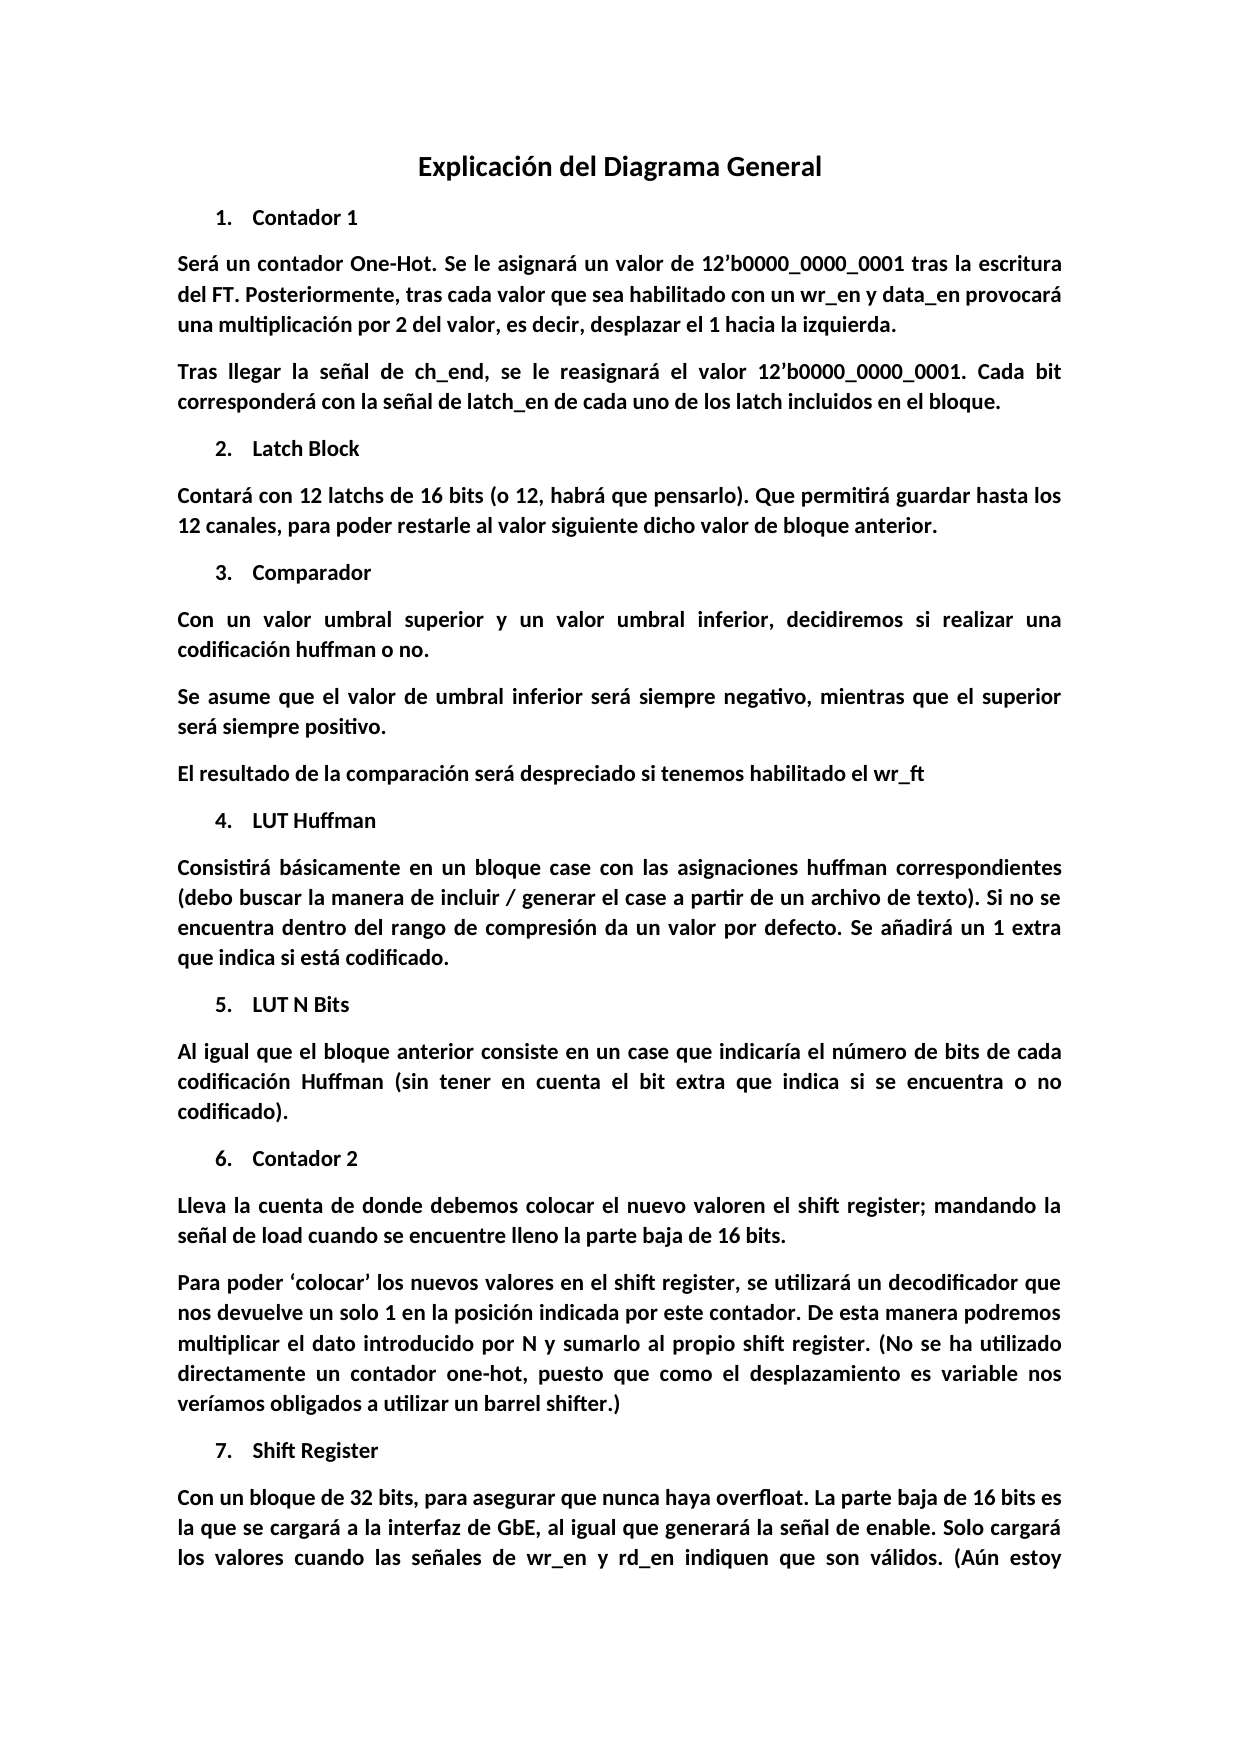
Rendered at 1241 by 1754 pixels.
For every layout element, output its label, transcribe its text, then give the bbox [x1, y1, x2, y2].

text Tras llegar la señal de ch_end, se le reasignará el valor 12’b0000_0000_0001. Cada bit corresponderá con la señal de latch_en de cada uno de los latch incluidos en el bloque. [177, 357, 1063, 415]
text Lleva la cuenta de donde debemos colocar el nuevo valoren el shift register; mandando la señal de load cuando se encuentre lleno la parte baja de 16 bits. [177, 1191, 1063, 1249]
text Consistirá básicamente en un bloque case con las asignaciones huffman correspondientes (debo buscar la manera de incluir / generar el case a partir de un archivo de texto). Si no se encuentra dentro del rango de compresión da un valor por defecto. Se añadirá un 1 extra que indica si está codificado. [177, 853, 1063, 971]
text Será un contador One-Hot. Se le asignará un valor de 12’b0000_0000_0001 tras la escritura del FT. Posteriormente, tras cada valor que sea habilitado con un wr_en y data_en provocará una multiplicación por 2 del valor, es decir, desplazar el 1 hacia la izquierda. [177, 249, 1063, 338]
text Se asume que el valor de umbral inferior será siempre negativo, mientras que el superior será siempre positivo. [177, 682, 1063, 740]
text Contará con 12 latchs de 16 bits (o 12, habrá que pensarlo). Que permitirá guardar hasta los 12 canales, para poder restarle al valor siguiente dicho valor de bloque anterior. [177, 481, 1063, 539]
list LUT Huffman [215, 806, 1063, 834]
text El resultado de la comparación será despreciado si tenemos habilitado el wr_ft [177, 759, 1063, 787]
list Shift Register [215, 1436, 1063, 1464]
text Con un valor umbral superior y un valor umbral inferior, decidiremos si realizar una codificación huffman o no. [177, 605, 1063, 663]
list Latch Block [215, 434, 1063, 462]
list Contador 1 [215, 203, 1063, 231]
text Explicación del Diagrama General [177, 148, 1063, 183]
list Contador 2 [215, 1144, 1063, 1172]
text Al igual que el bloque anterior consiste en un case que indicaría el número de bits de cada codificación Huffman (sin tener en cuenta el bit extra que indica si se encuentra o no codificado). [177, 1037, 1063, 1126]
list Comparador [215, 558, 1063, 586]
text Para poder ‘colocar’ los nuevos valores en el shift register, se utilizará un decodificador que nos devuelve un solo 1 en la posición indicada por este contador. De esta manera podremos multiplicar el dato introducido por N y sumarlo al propio shift register. (No se ha utilizado directamente un contador one-hot, puesto que como el desplazamiento es variable nos veríamos obligados a utilizar un barrel shifter.) [177, 1268, 1063, 1417]
list LUT N Bits [215, 990, 1063, 1018]
